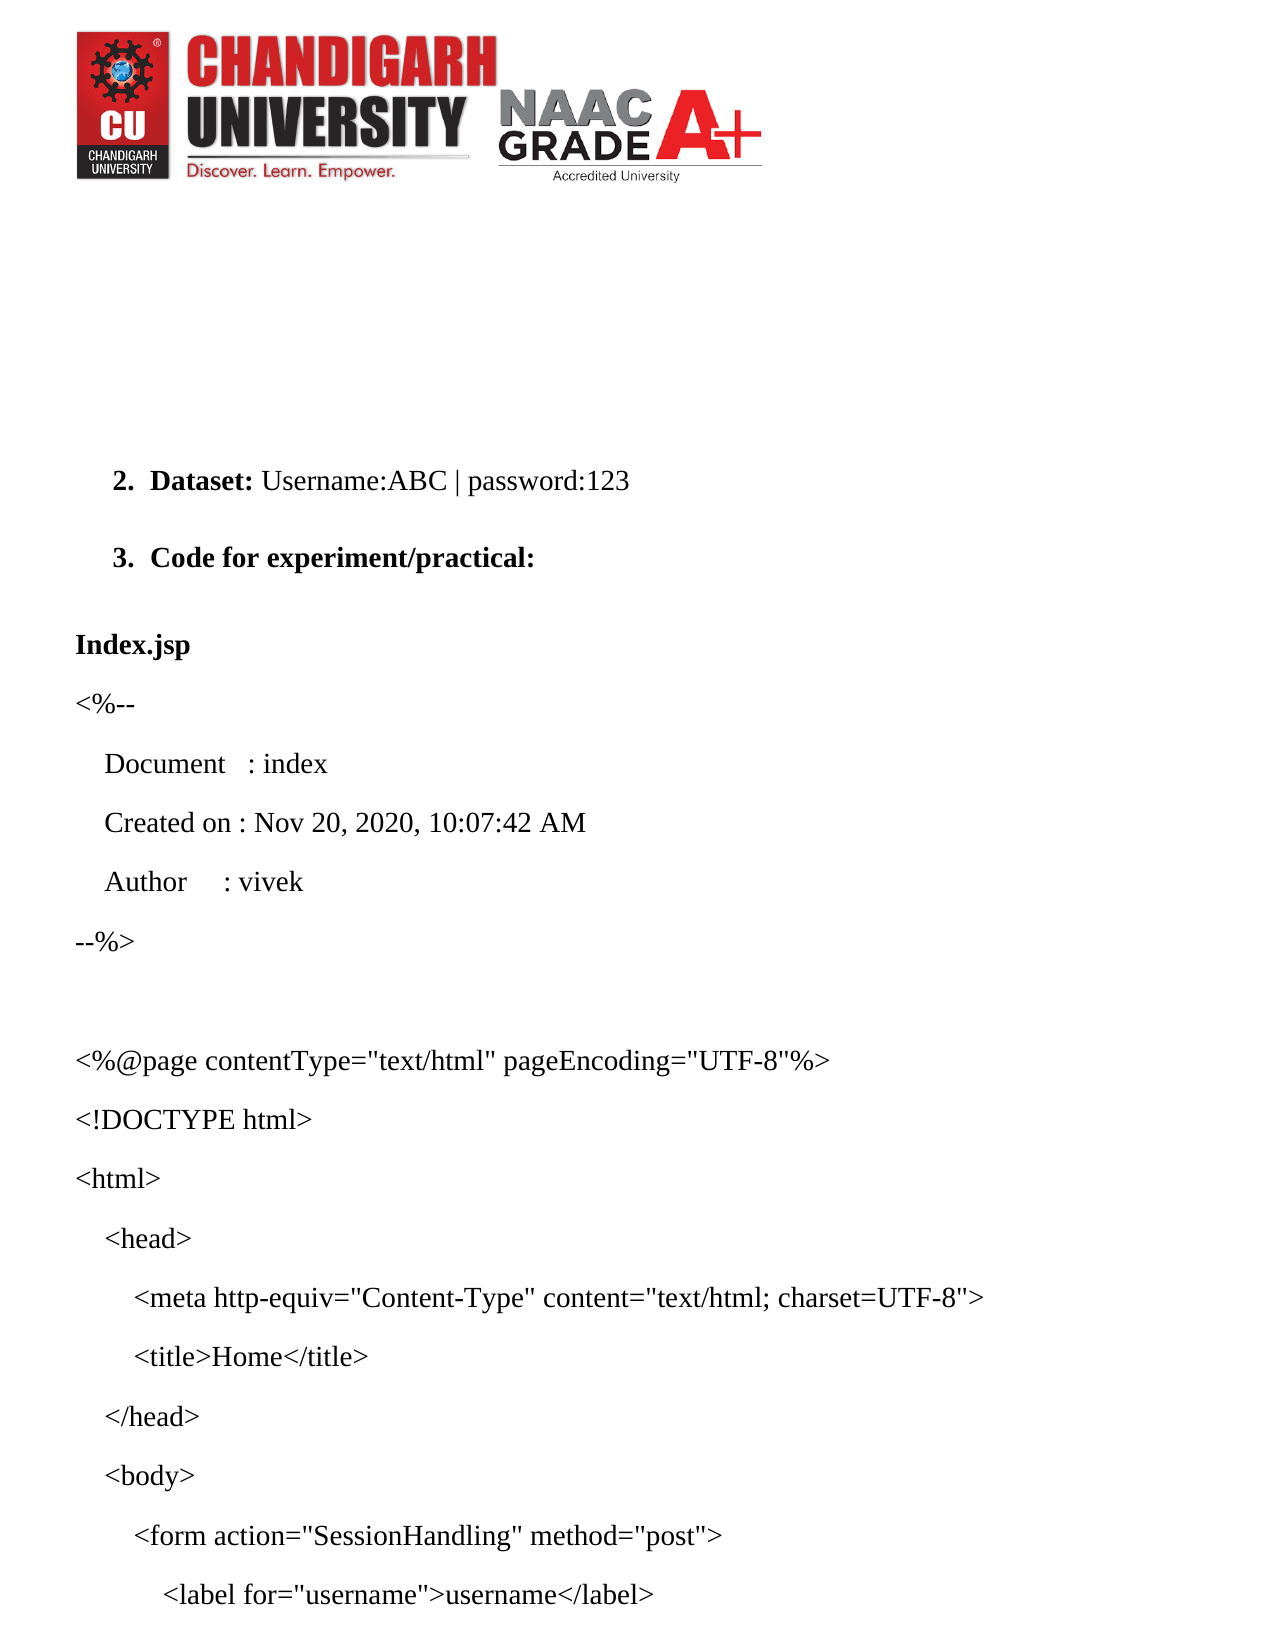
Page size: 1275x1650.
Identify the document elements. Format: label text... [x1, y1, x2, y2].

text <meta http-equiv="Content-Type" content="text/html; charset=UTF-8"> [75, 1280, 1200, 1314]
text <label for="username">username</label> [75, 1577, 1200, 1611]
list Code for experiment/practical: [112, 540, 1200, 574]
text --%> [75, 924, 1200, 957]
text Created on : Nov 20, 2020, 10:07:42 AM [75, 805, 1200, 839]
text <form action="SessionHandling" method="post"> [75, 1518, 1200, 1551]
text <%@page contentType="text/html" pageEncoding="UTF-8"%> [75, 1043, 1200, 1076]
text Index.jsp [75, 627, 1200, 661]
text <title>Home</title> [75, 1339, 1200, 1373]
text <body> [75, 1458, 1200, 1492]
list Dataset: Username:ABC | password:123 [112, 463, 1200, 497]
text <!DOCTYPE html> [75, 1102, 1200, 1136]
text <html> [75, 1161, 1200, 1195]
text Document : index [75, 746, 1200, 779]
text <%-- [75, 686, 1200, 720]
text </head> [75, 1399, 1200, 1432]
picture [75, 29, 763, 183]
text <head> [75, 1221, 1200, 1254]
text Author : vivek [75, 864, 1200, 898]
